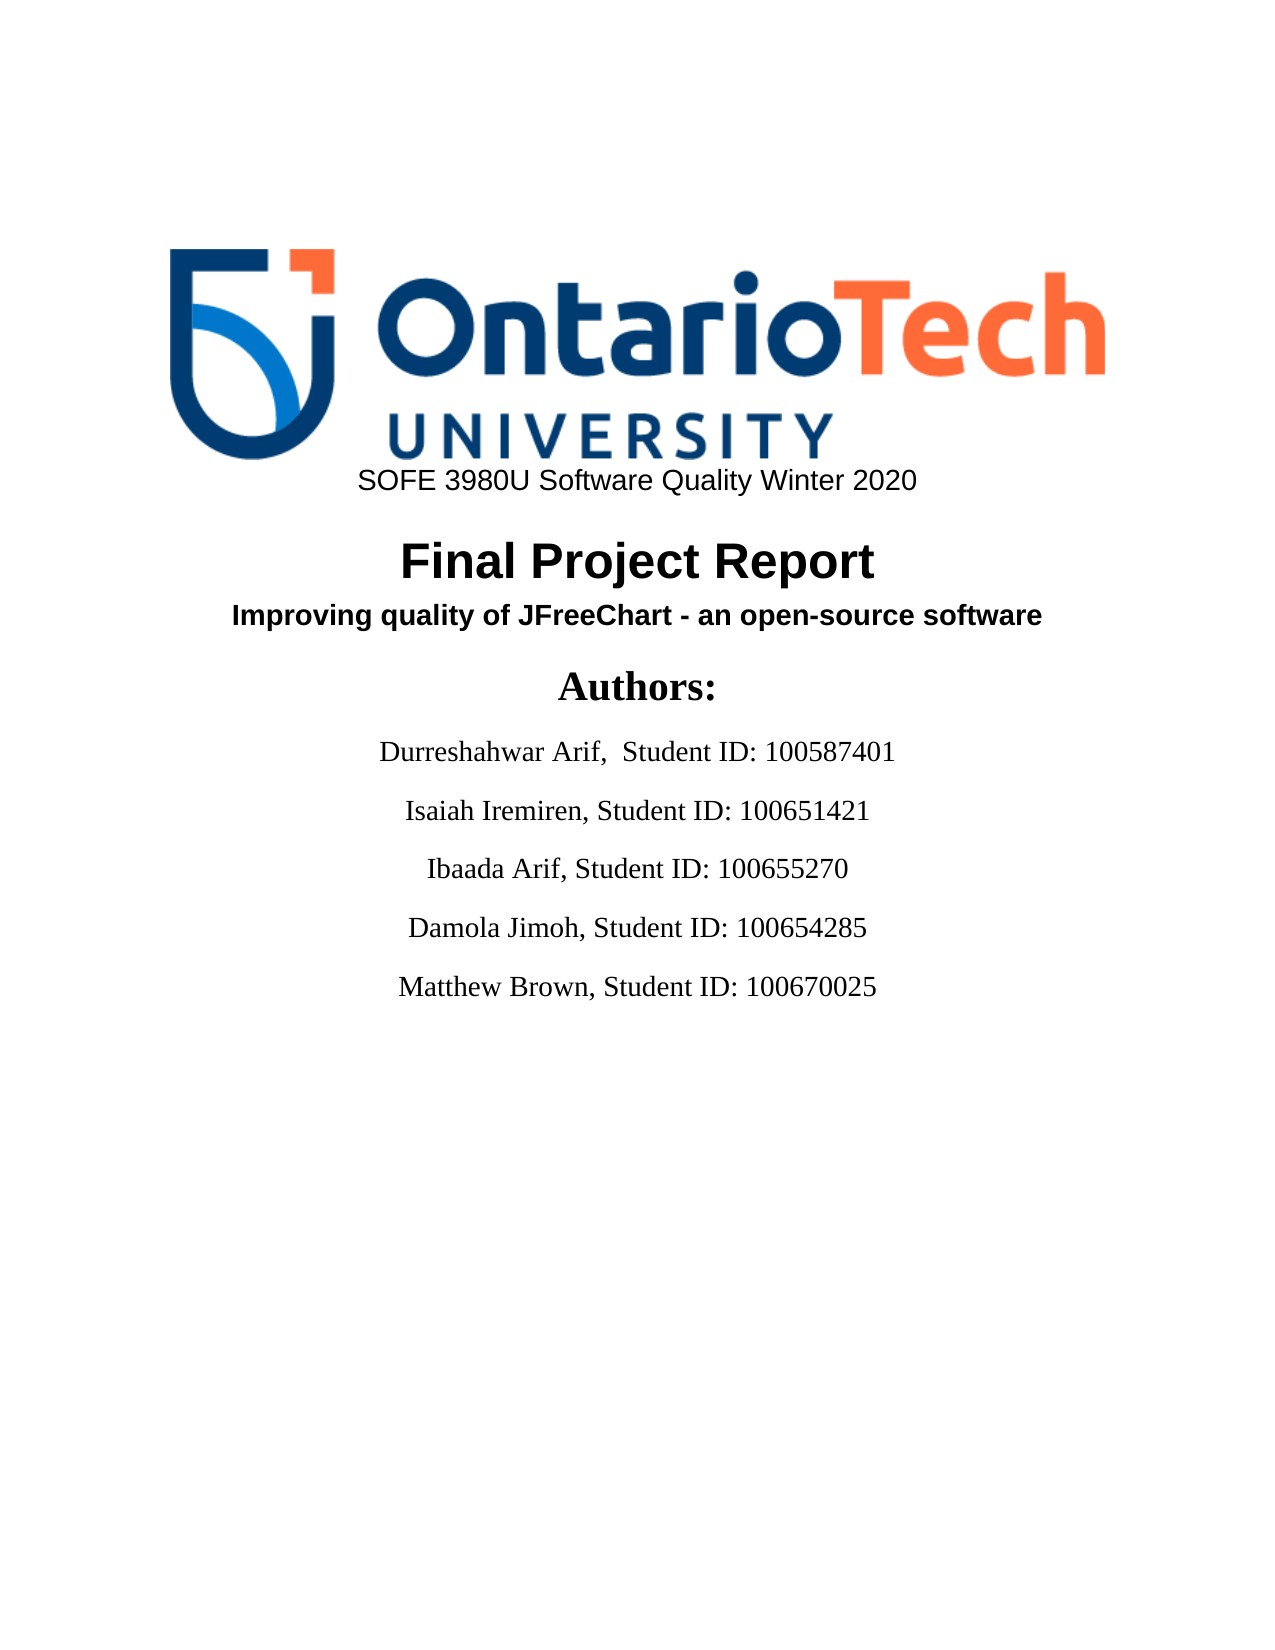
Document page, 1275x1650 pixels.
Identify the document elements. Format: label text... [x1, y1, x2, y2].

text Authors: [150, 662, 1125, 709]
text Durreshahwar Arif, Student ID: 100587401 [150, 734, 1125, 768]
text Final Project Report [150, 532, 1125, 589]
text SOFE 3980U Software Quality Winter 2020 [150, 463, 1125, 497]
text Matthew Brown, Student ID: 100670025 [150, 969, 1125, 1002]
picture [170, 249, 1105, 460]
text Isaiah Iremiren, Student ID: 100651421 [150, 793, 1125, 827]
text Improving quality of JFreeChart - an open-source software [150, 598, 1125, 632]
text Damola Jimoh, Student ID: 100654285 [150, 910, 1125, 944]
text Ibaada Arif, Student ID: 100655270 [150, 852, 1125, 885]
